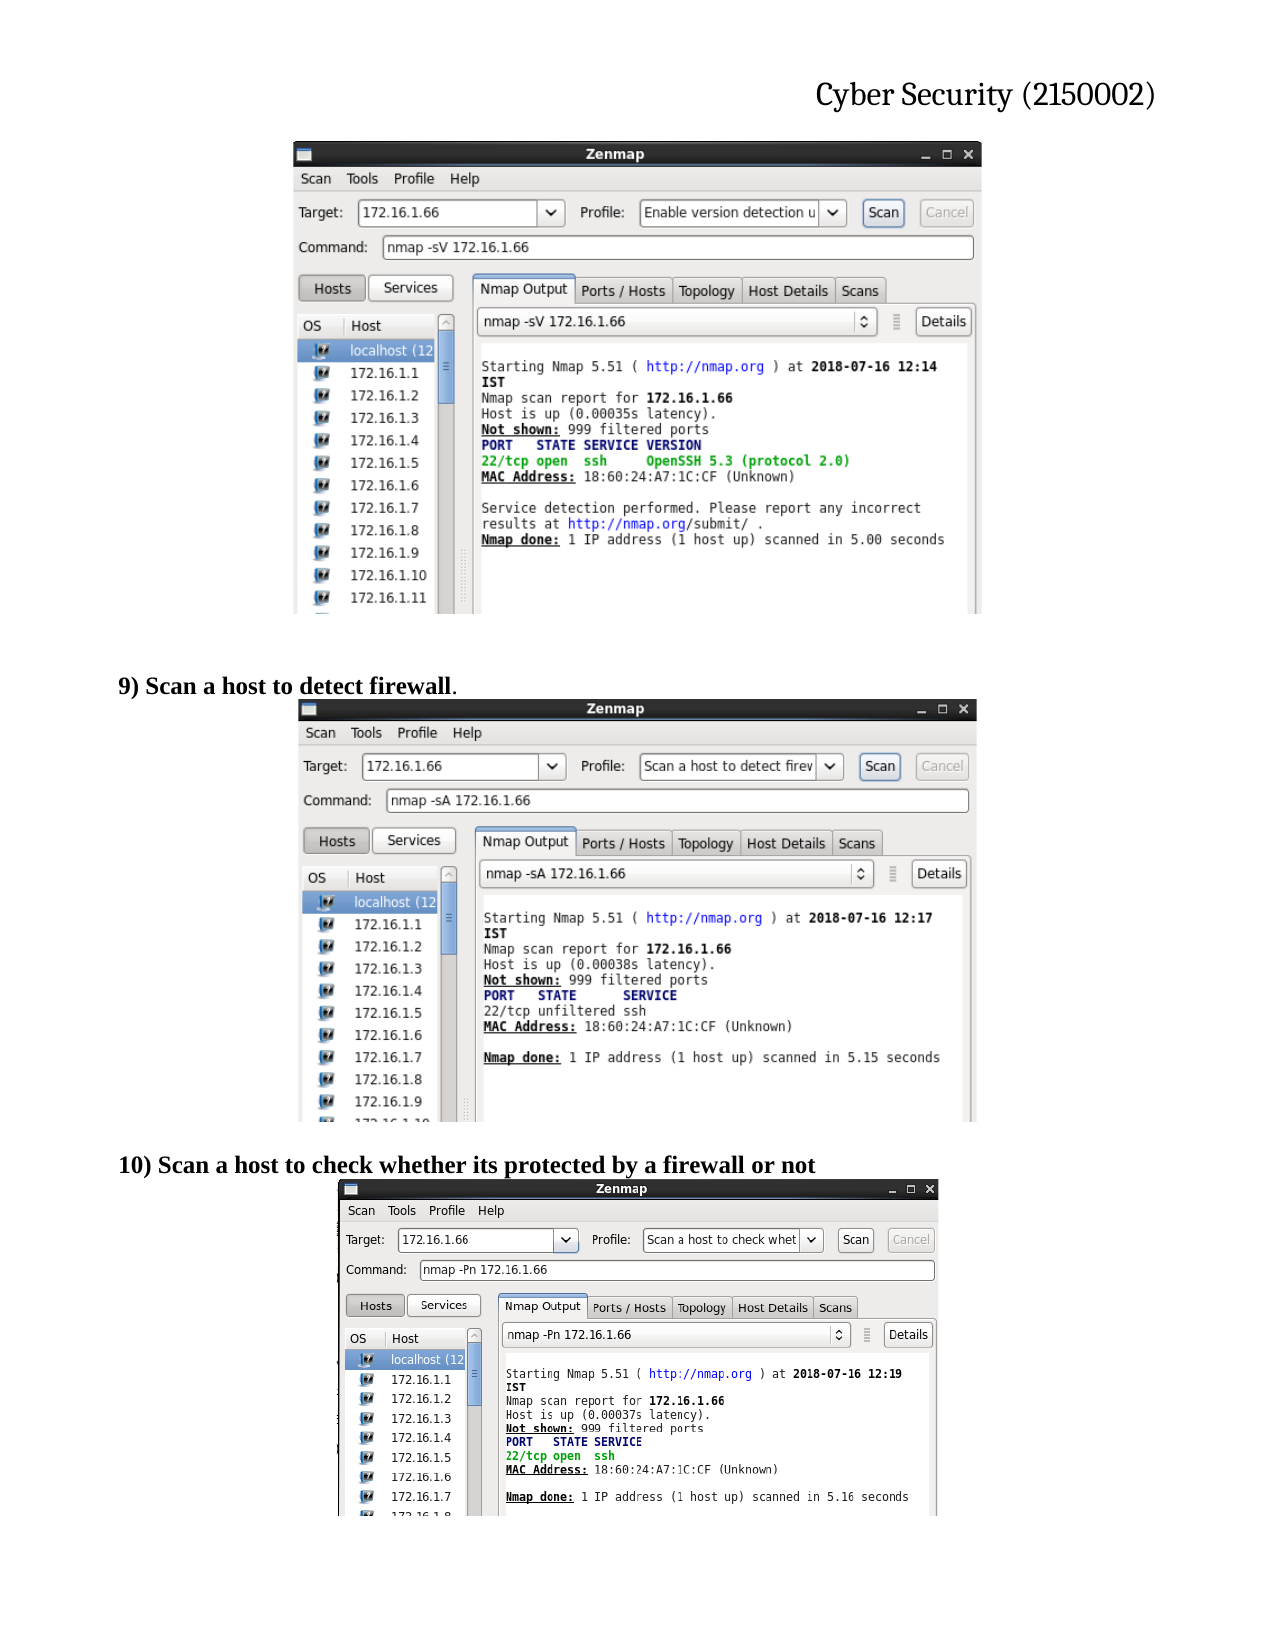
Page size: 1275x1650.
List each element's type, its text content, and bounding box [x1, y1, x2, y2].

text 9) Scan a host to detect firewall. [118, 671, 1157, 700]
picture [298, 699, 977, 1122]
picture [336, 1179, 939, 1516]
text 10) Scan a host to check whether its protected by a firewall or not [118, 1151, 1157, 1179]
picture [293, 141, 982, 614]
